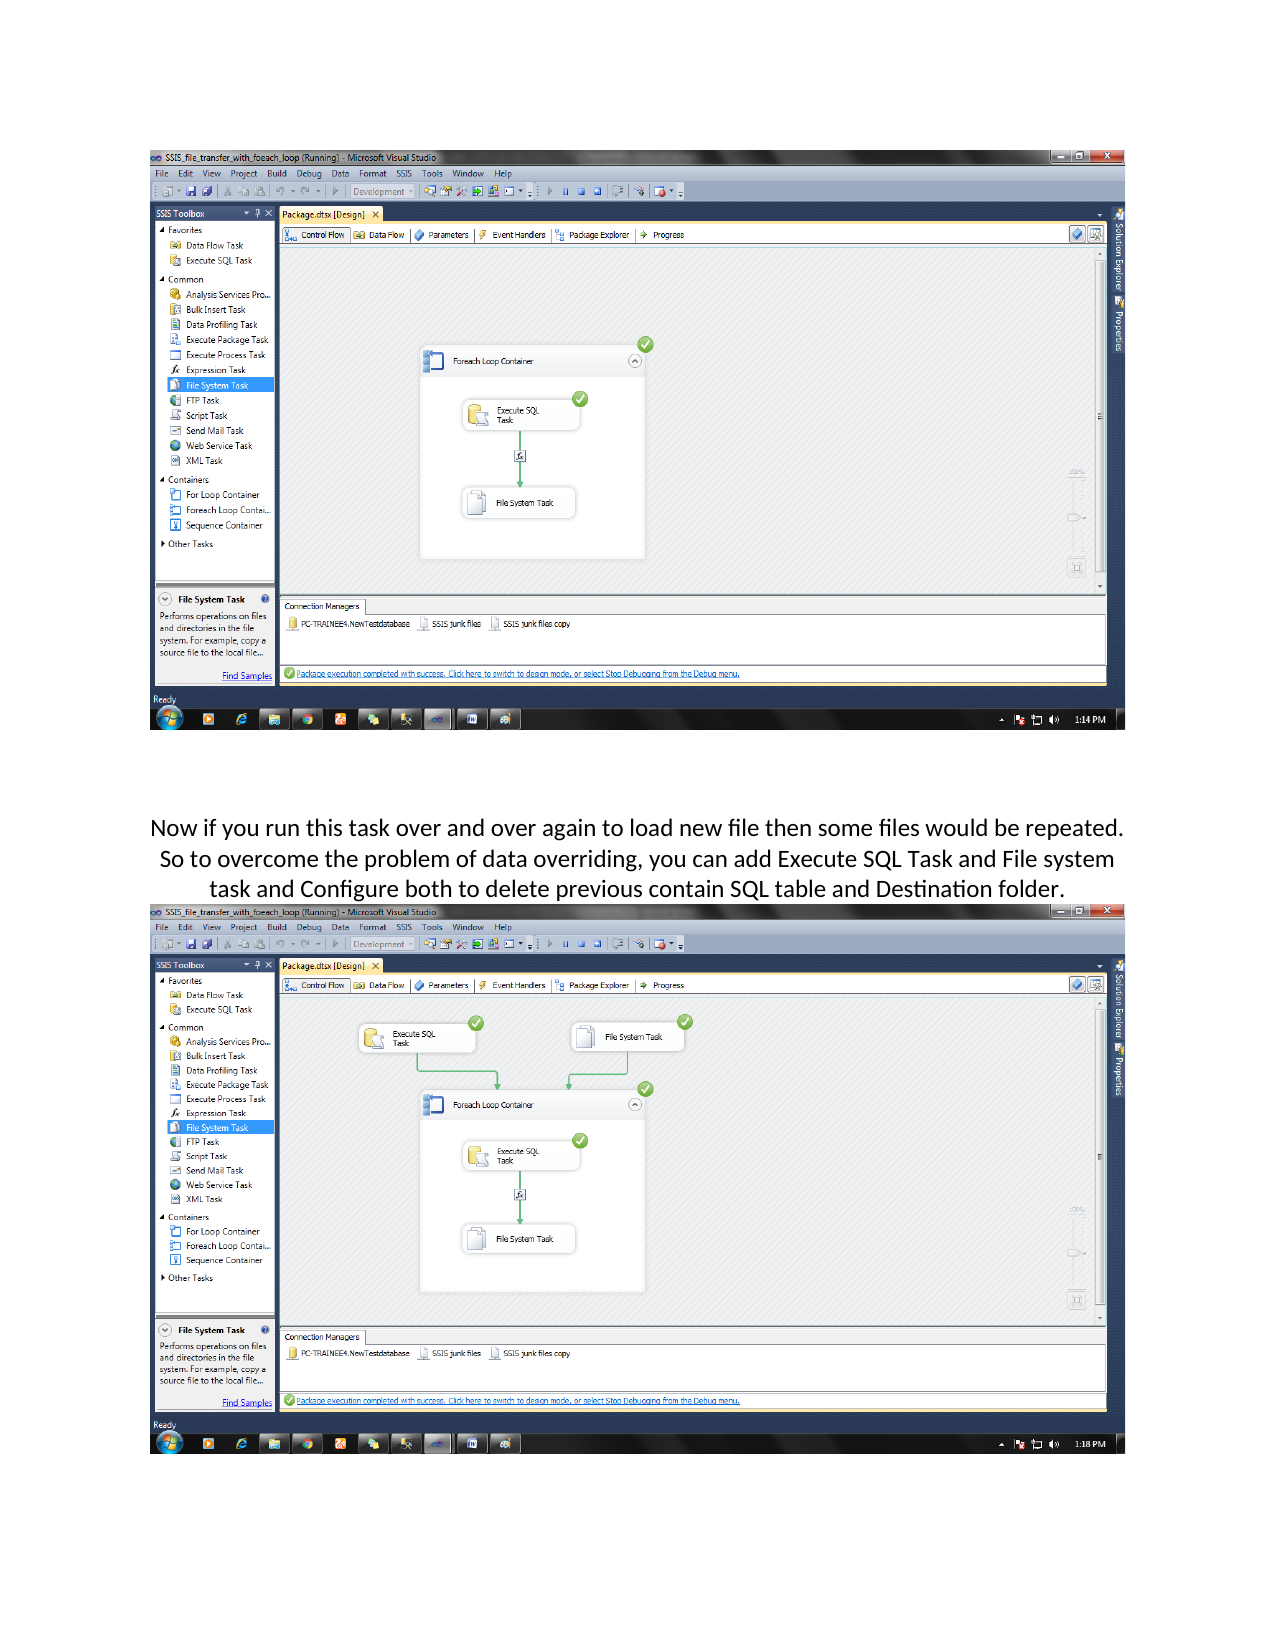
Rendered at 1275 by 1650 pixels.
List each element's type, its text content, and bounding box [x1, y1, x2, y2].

picture [150, 150, 1125, 730]
text Now if you run this task over and over again to load new file then some files would be repeated. So to overcome the problem of data overriding, you can add Execute SQL Task and File system task and Configure both to delete previous contain SQL table and Destination folder. [150, 813, 1125, 904]
picture [150, 904, 1125, 1454]
